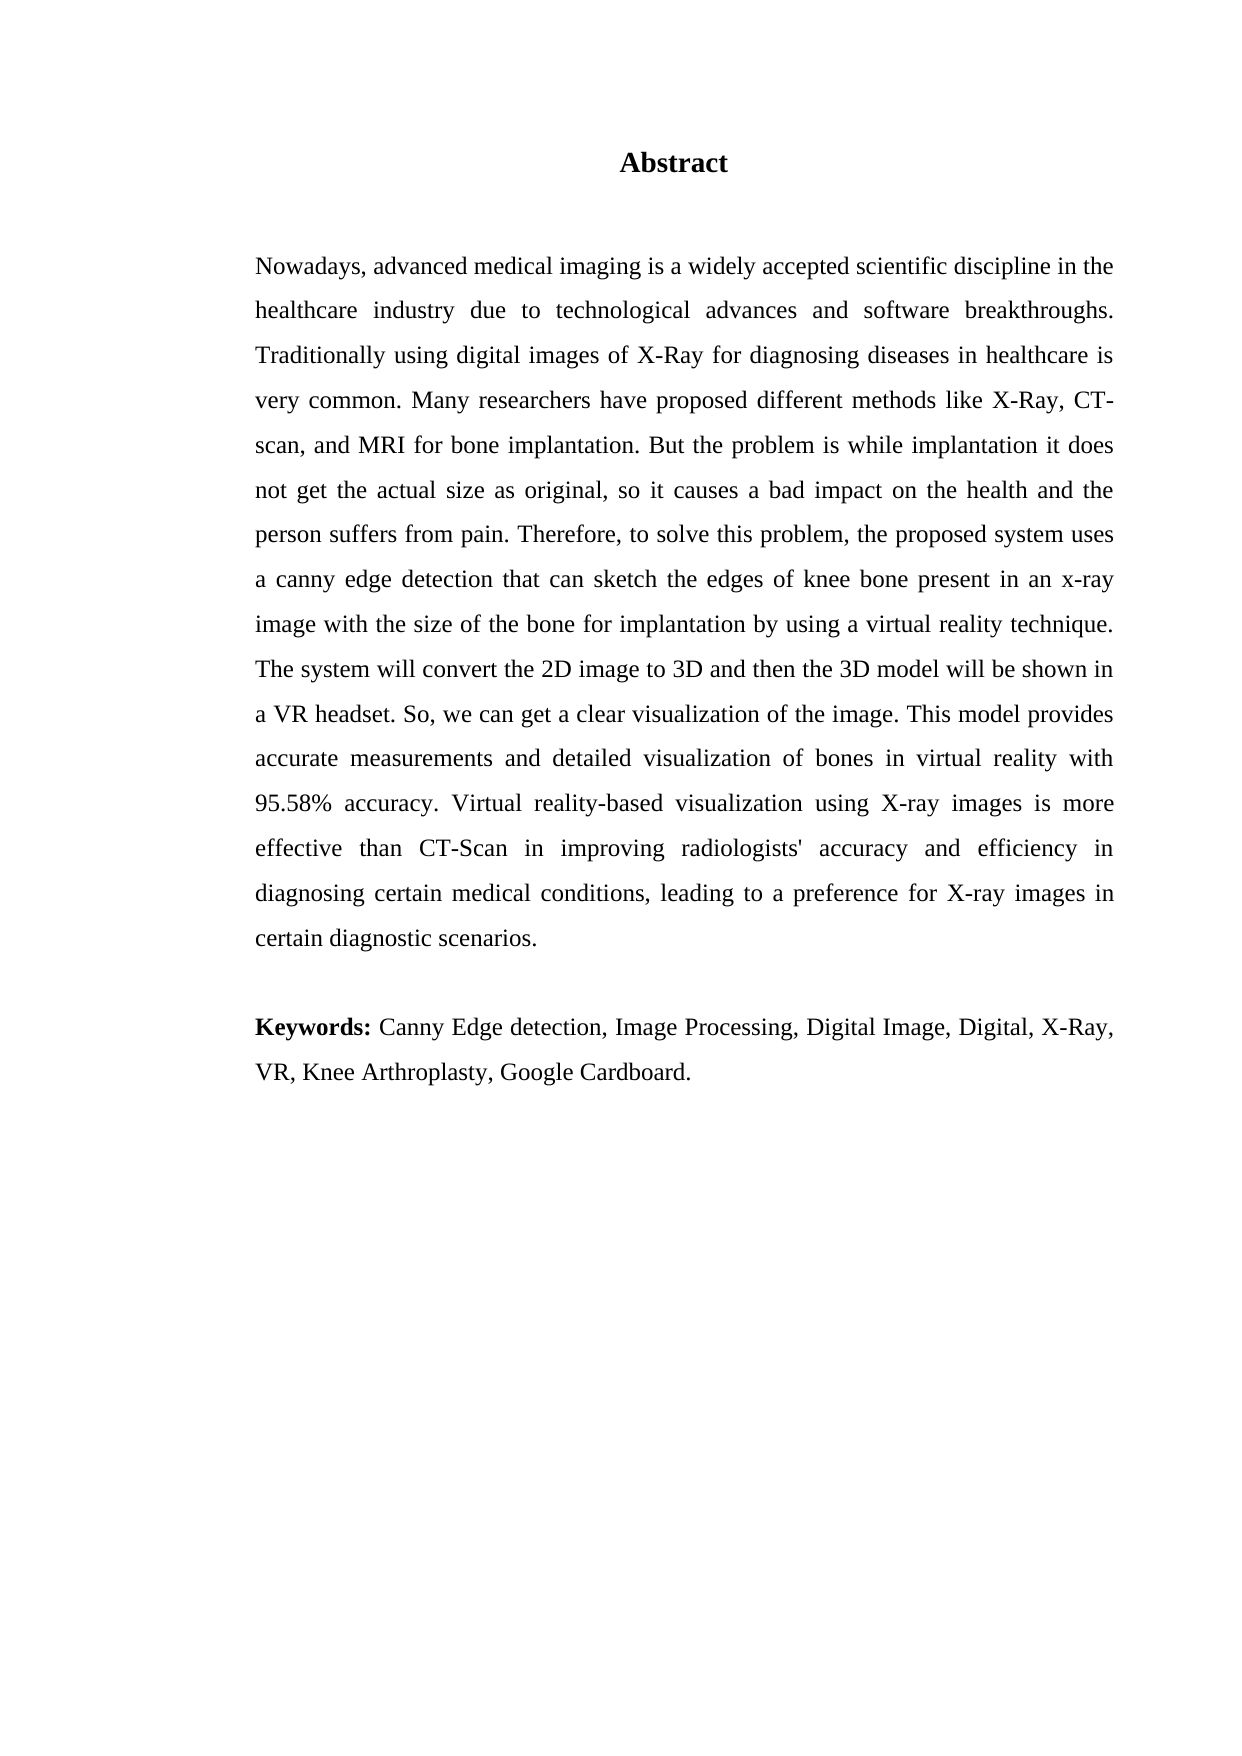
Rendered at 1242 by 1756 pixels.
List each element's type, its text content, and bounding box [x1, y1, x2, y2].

text Keywords: Canny Edge detection, Image Processing, Digital Image, Digital, X-Ray, VR, Knee Arthroplasty, Google Cardboard. [255, 1012, 1115, 1086]
text Nowadays, advanced medical imaging is a widely accepted scientific discipline in the healthcare industry due to technological advances and software breakthroughs. Traditionally using digital images of X-Ray for diagnosing diseases in healthcare is very common. Many researchers have proposed different methods like X-Ray, CT-scan, and MRI for bone implantation. But the problem is while implantation it does not get the actual size as original, so it causes a bad impact on the health and the person suffers from pain. Therefore, to solve this problem, the proposed system uses a canny edge detection that can sketch the edges of knee bone present in an x-ray image with the size of the bone for implantation by using a virtual reality technique. The system will convert the 2D image to 3D and then the 3D model will be shown in a VR headset. So, we can get a clear visualization of the image. This model provides accurate measurements and detailed visualization of bones in virtual reality with 95.58% accuracy. Virtual reality-based visualization using X-ray images is more effective than CT-Scan in improving radiologists' accuracy and efficiency in diagnosing certain medical conditions, leading to a preference for X-ray images in certain diagnostic scenarios. [255, 251, 1115, 951]
text Abstract [291, 145, 1056, 179]
